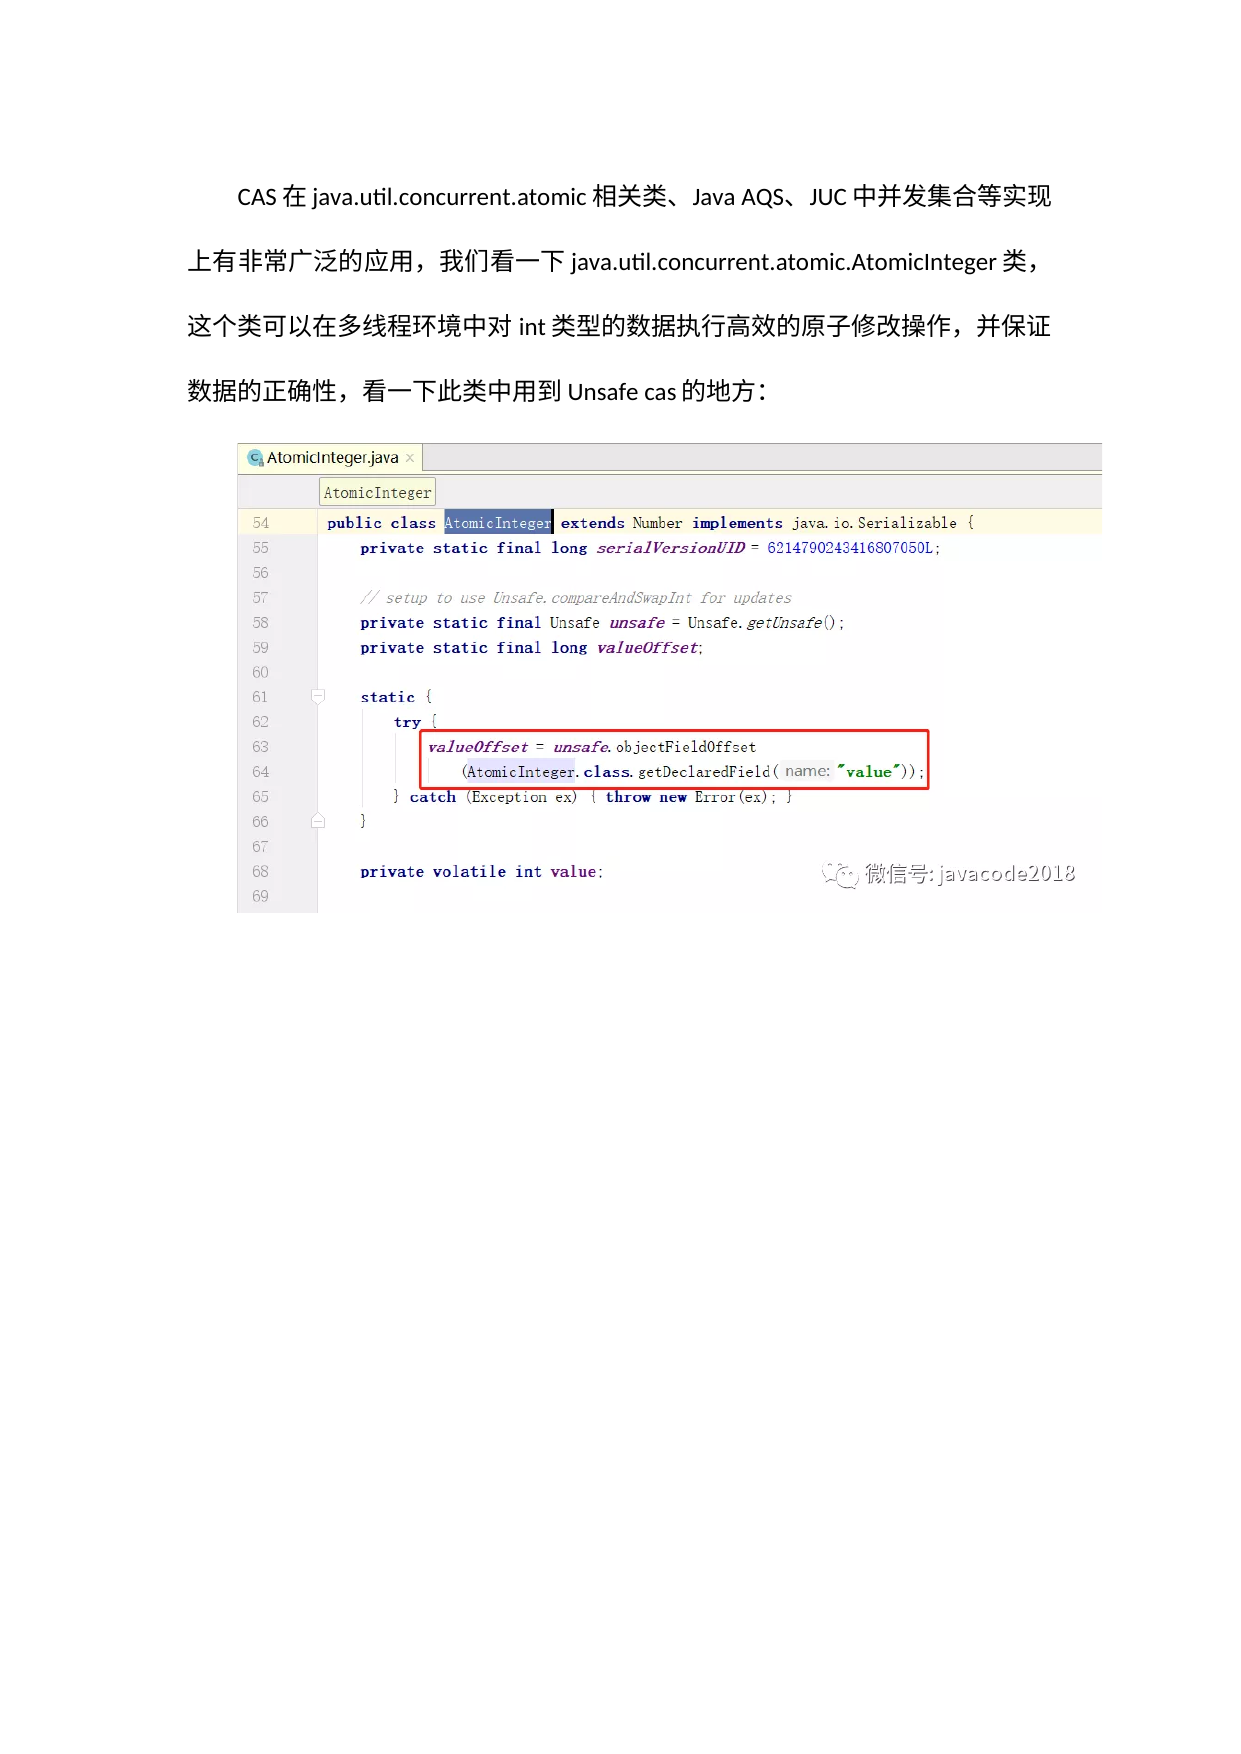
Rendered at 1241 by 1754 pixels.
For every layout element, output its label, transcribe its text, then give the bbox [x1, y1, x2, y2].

text CAS在java.util.concurrent.atomic相关类、Java AQS、JUC中并发集合等实现上有非常广泛的应用，我们看一下java.util.concurrent.atomic.AtomicInteger类，这个类可以在多线程环境中对int类型的数据执行高效的原子修改操作，并保证数据的正确性，看一下此类中用到Unsafe cas的地方： [187, 162, 1053, 422]
picture [237, 443, 1103, 913]
